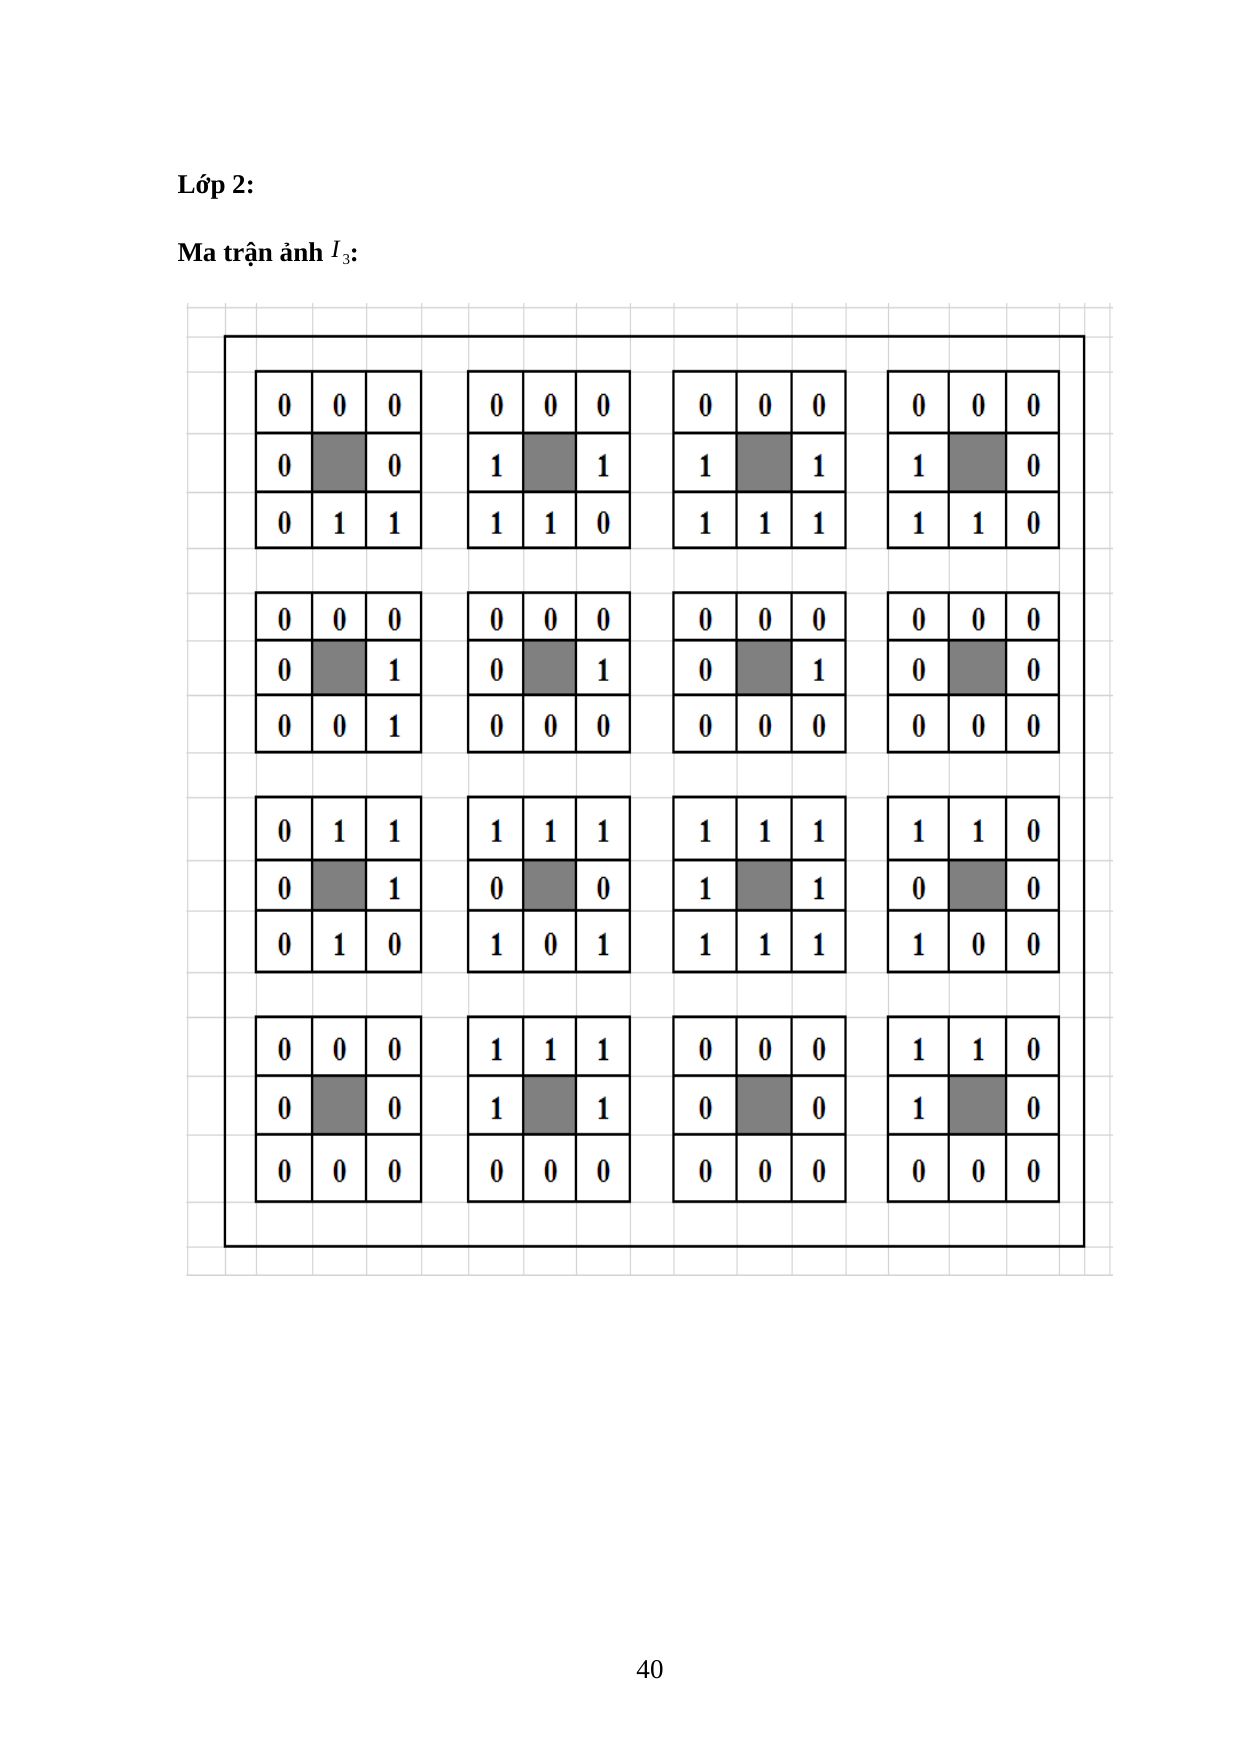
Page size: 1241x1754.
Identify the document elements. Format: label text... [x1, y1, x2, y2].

text Ma trận ảnh : [177, 236, 1122, 267]
text Lớp 2: [177, 168, 1122, 200]
picture [186, 303, 1113, 1276]
